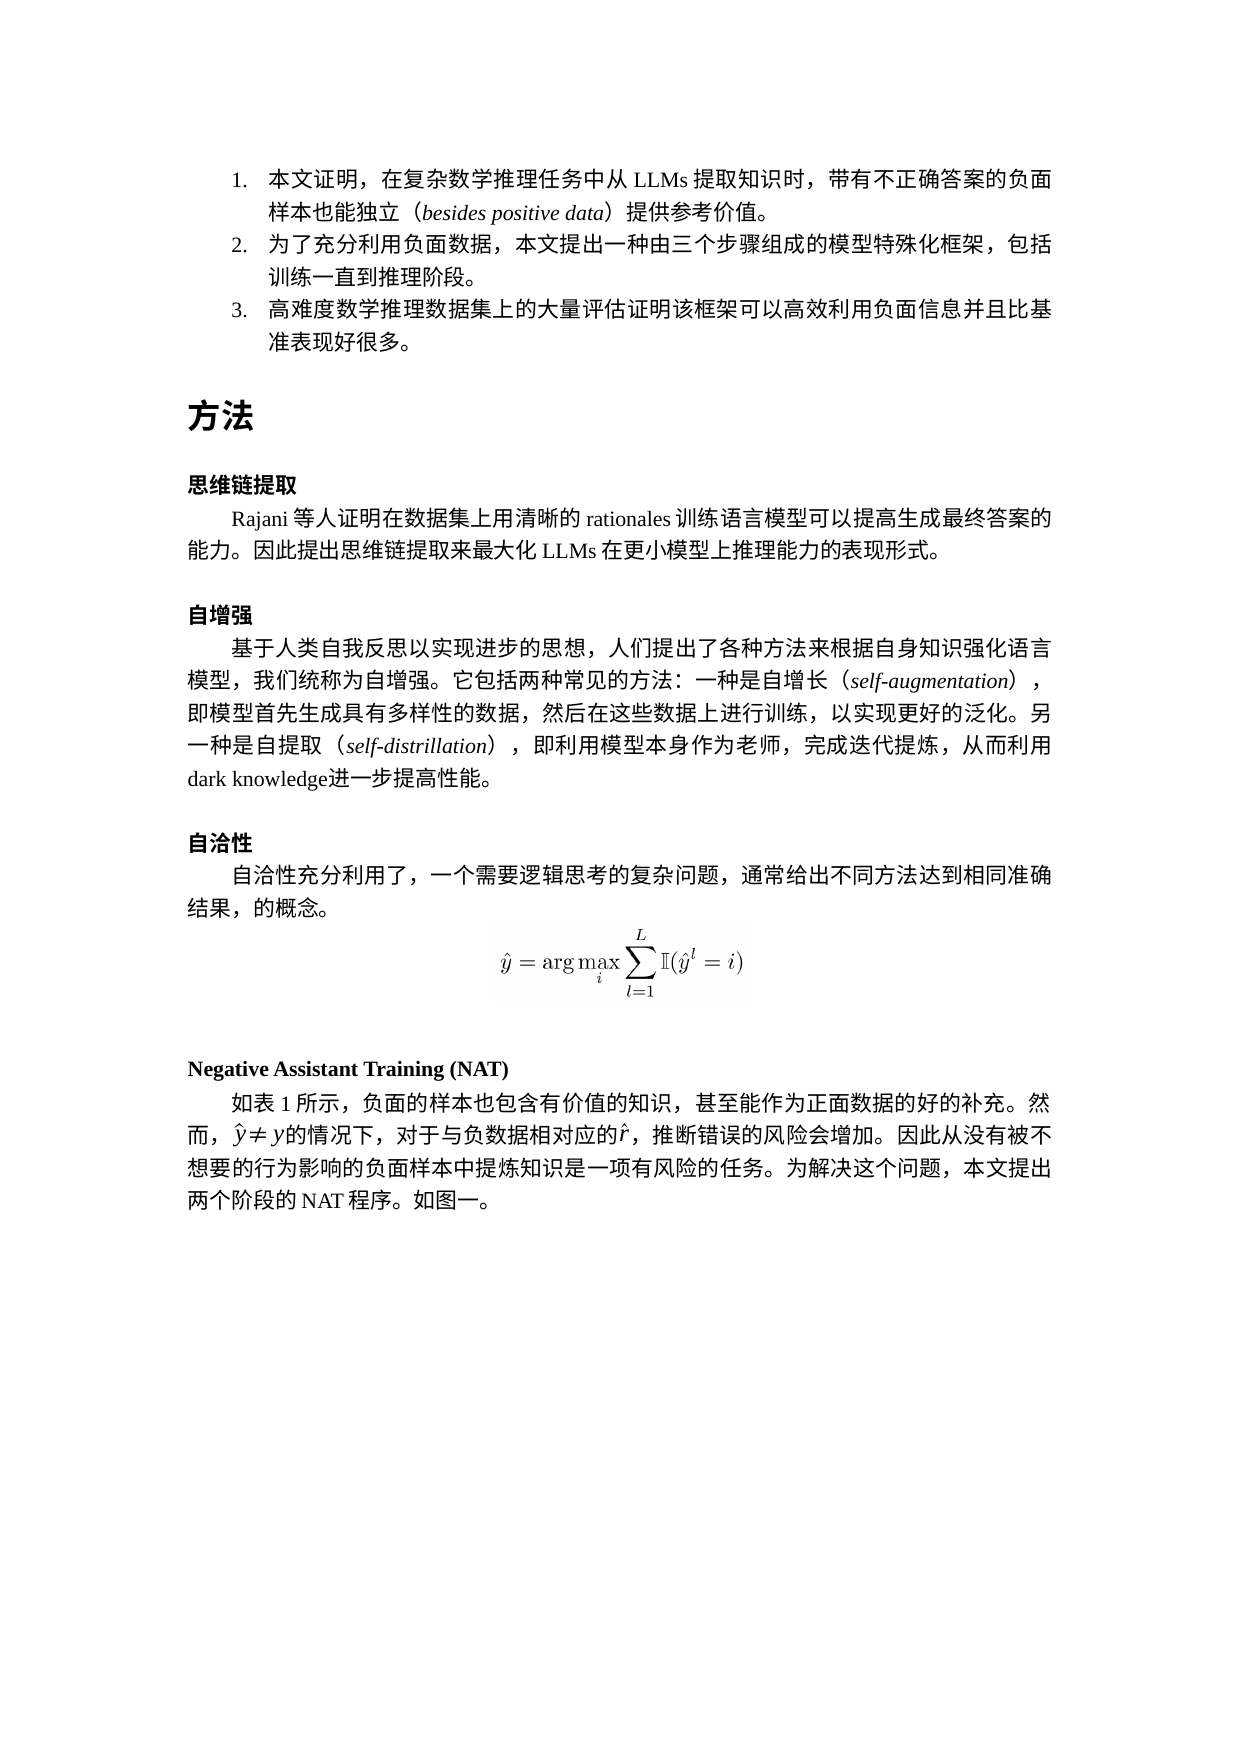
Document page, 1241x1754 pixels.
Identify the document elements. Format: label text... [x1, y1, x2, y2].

picture [490, 922, 750, 1003]
text Negative Assistant Training (NAT) [187, 1053, 1053, 1085]
list 本文证明，在复杂数学推理任务中从LLMs提取知识时，带有不正确答案的负面样本也能独立（besides positive data）提供参考价值。 [231, 162, 1053, 227]
text 思维链提取 [187, 468, 1053, 500]
list 为了充分利用负面数据，本文提出一种由三个步骤组成的模型特殊化框架，包括训练一直到推理阶段。 [231, 227, 1053, 292]
text 自洽性 [187, 825, 1053, 858]
subtitle 方法 [187, 382, 1053, 447]
text 如表1所示，负面的样本也包含有价值的知识，甚至能作为正面数据的好的补充。然而，≠的情况下，对于与负数据相对应的，推断错误的风险会增加。因此从没有被不想要的行为影响的负面样本中提炼知识是一项有风险的任务。为解决这个问题，本文提出两个阶段的NAT程序。如图一。 [187, 1085, 1053, 1215]
text 自增强 [187, 598, 1053, 630]
text 自洽性充分利用了，一个需要逻辑思考的复杂问题，通常给出不同方法达到相同准确结果，的概念。 [187, 858, 1053, 923]
text Rajani等人证明在数据集上用清晰的rationales训练语言模型可以提高生成最终答案的能力。因此提出思维链提取来最大化LLMs在更小模型上推理能力的表现形式。 [187, 500, 1053, 565]
text 基于人类自我反思以实现进步的思想，人们提出了各种方法来根据自身知识强化语言模型，我们统称为自增强。它包括两种常见的方法：一种是自增长（self-augmentation），即模型首先生成具有多样性的数据，然后在这些数据上进行训练，以实现更好的泛化。另一种是自提取（self-distrillation），即利用模型本身作为老师，完成迭代提炼，从而利用dark knowledge进一步提高性能。 [187, 630, 1053, 793]
list 高难度数学推理数据集上的大量评估证明该框架可以高效利用负面信息并且比基准表现好很多。 [231, 292, 1053, 357]
